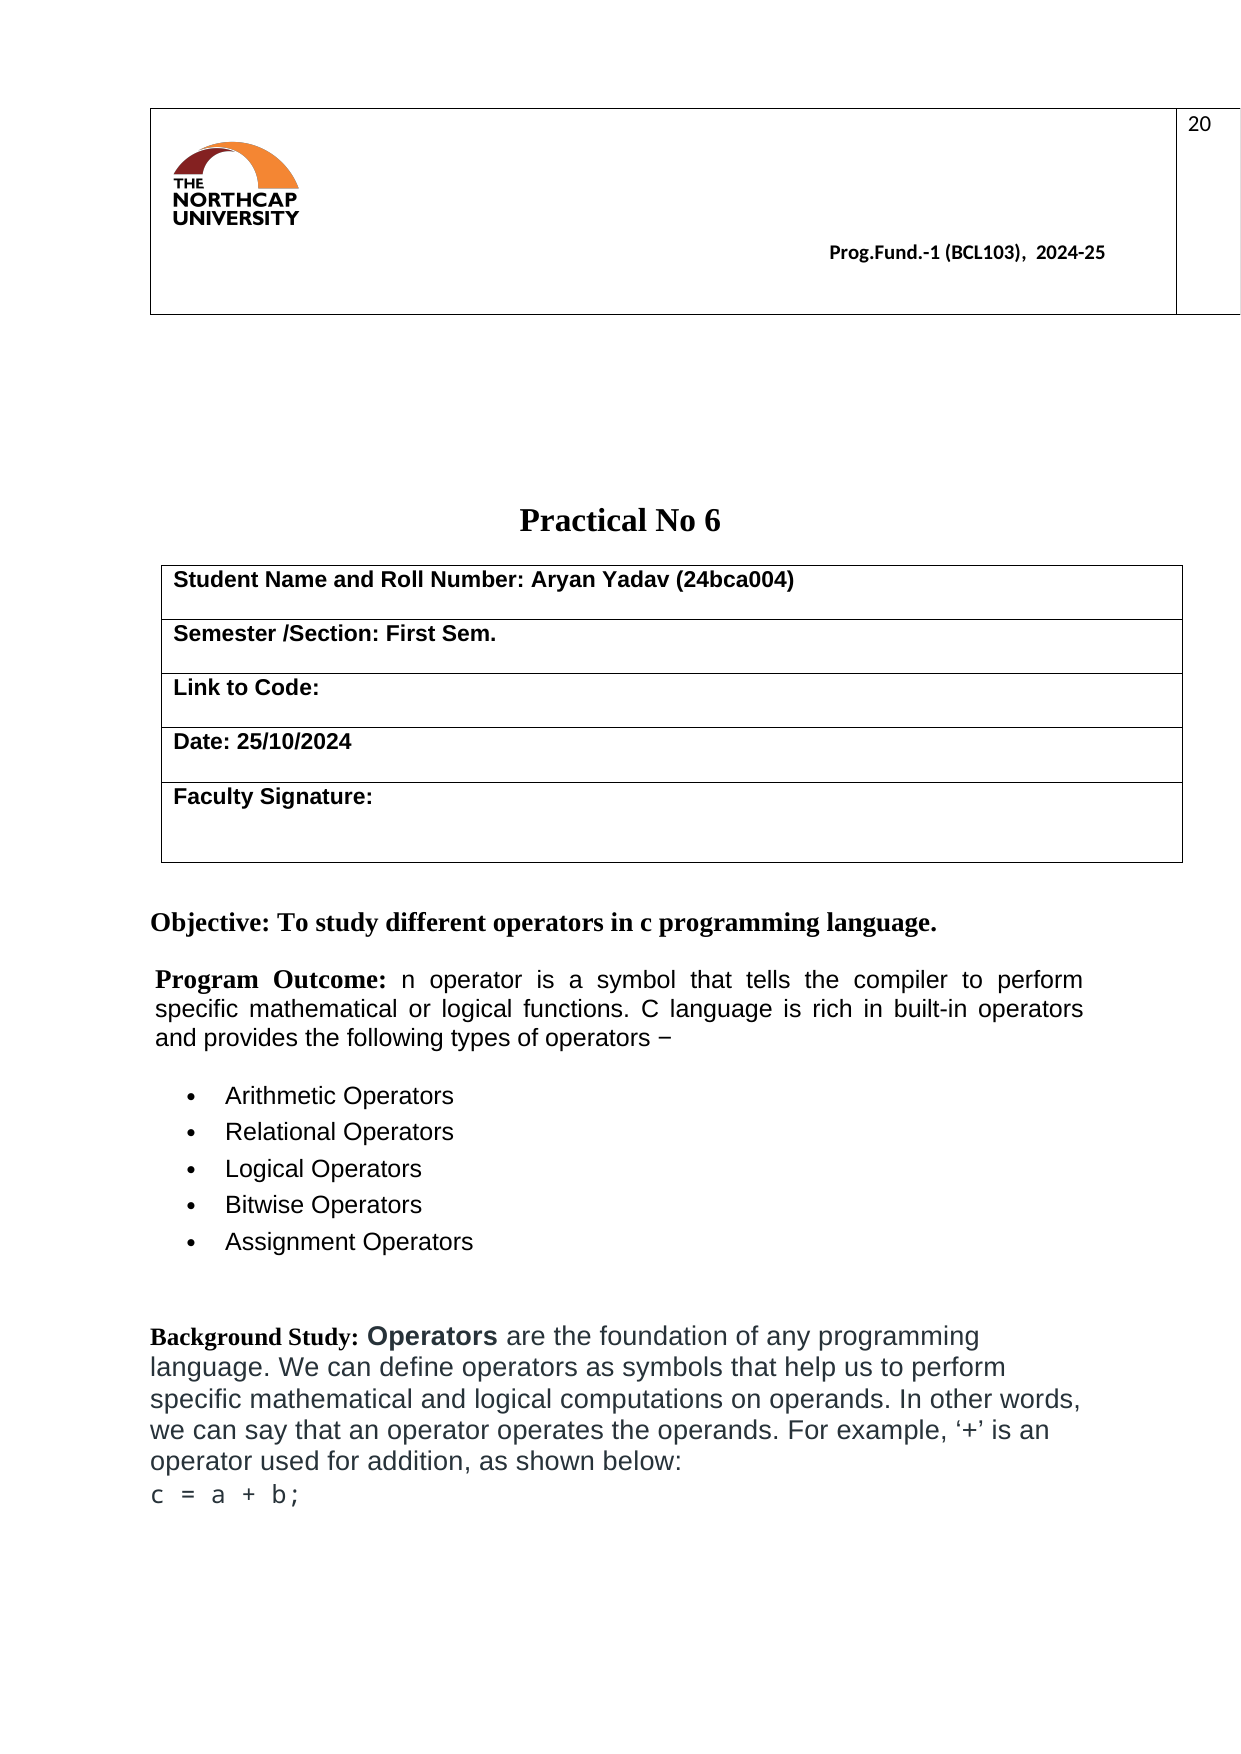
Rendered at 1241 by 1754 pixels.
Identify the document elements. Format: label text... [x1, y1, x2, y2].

list Relational Operators [187, 1117, 1090, 1146]
table_cell Faculty Signature: [162, 783, 1182, 862]
list Bitwise Operators [187, 1190, 1090, 1219]
table_cell Link to Code: [162, 674, 1182, 727]
text Background Study: Operators are the foundation of any programming language. We can define operators as symbols that help us to perform specific mathematical and logical computations on operands. In other words, we can say that an operator operates the operands. For example, ‘+’ is an operator used for addition, as shown below: [150, 1320, 1090, 1476]
list Assignment Operators [187, 1227, 1090, 1256]
table_header Student Name and Roll Number: Aryan Yadav (24bca004) [162, 566, 1182, 619]
list Arithmetic Operators [187, 1081, 1090, 1109]
text Program Outcome: n operator is a symbol that tells the compiler to perform specific mathematical or logical functions. C language is rich in built-in operators and provides the following types of operators − [155, 963, 1085, 1052]
list Logical Operators [187, 1154, 1090, 1183]
text Objective: To study different operators in c programming language. [150, 906, 1090, 937]
picture [161, 109, 312, 259]
text Practical No 6 [150, 501, 1090, 539]
text c = a + b; [150, 1476, 1090, 1510]
table_cell Semester /Section: First Sem. [162, 620, 1182, 673]
table_cell Date: 25/10/2024 [162, 728, 1182, 782]
